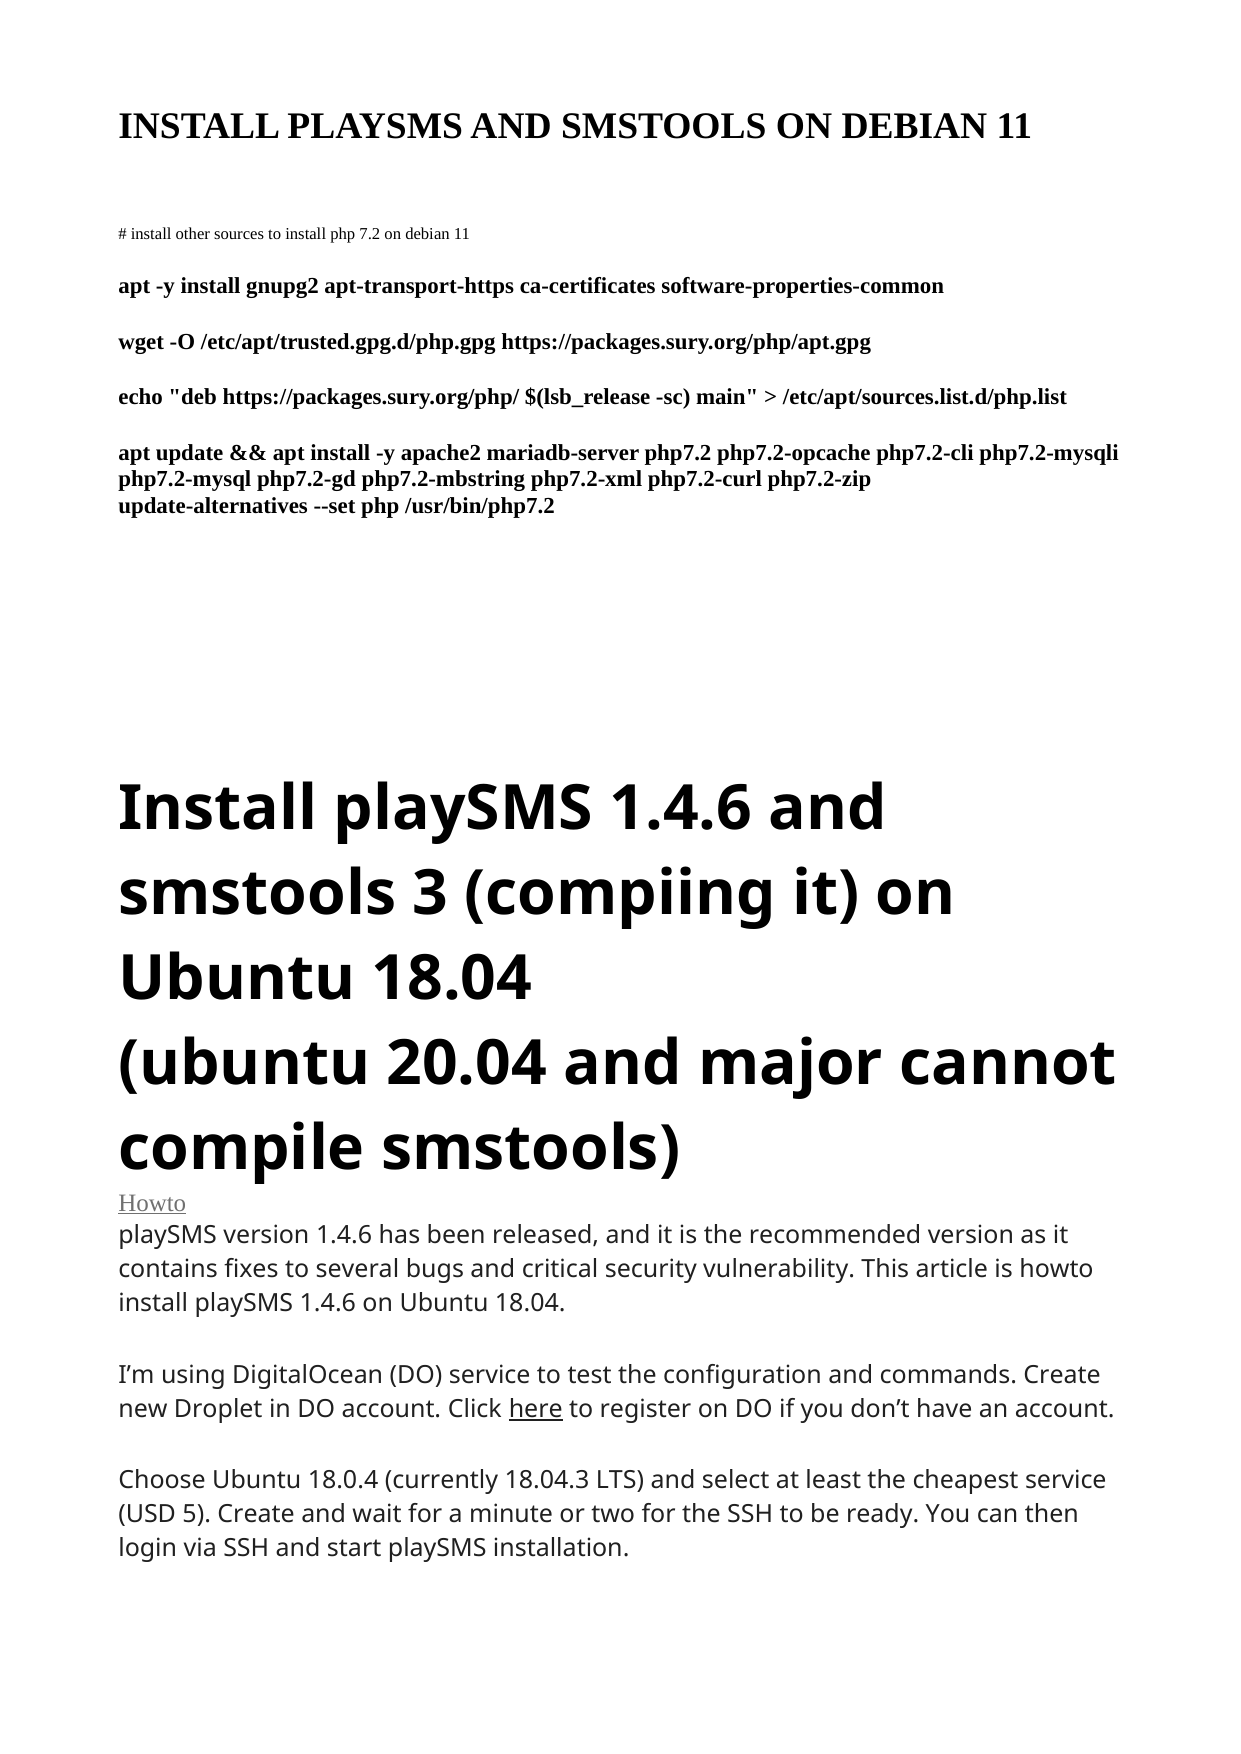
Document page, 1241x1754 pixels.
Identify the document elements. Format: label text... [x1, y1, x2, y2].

subtitle apt update && apt install -y apache2 mariadb-server php7.2 php7.2-opcache php7.2-cli php7.2-mysqli php7.2-mysql php7.2-gd php7.2-mbstring php7.2-xml php7.2-curl php7.2-zip [118, 439, 1122, 492]
subtitle apt -y install gnupg2 apt-transport-https ca-certificates software-properties-common [118, 272, 1122, 299]
subtitle INSTALL PLAYSMS AND SMSTOOLS ON DEBIAN 11 [118, 103, 1122, 147]
text Howto [118, 1188, 1122, 1217]
text I’m using DigitalOcean (DO) service to test the configuration and commands. Create new Droplet in DO account. Click here to register on DO if you don’t have an account. [118, 1356, 1122, 1424]
subtitle wget -O /etc/apt/trusted.gpg.d/php.gpg https://packages.sury.org/php/apt.gpg [118, 328, 1122, 354]
subtitle # install other sources to install php 7.2 on debian 11 [118, 224, 1122, 243]
subtitle (ubuntu 20.04 and major cannot compile smstools) [118, 1018, 1122, 1188]
subtitle Install playSMS 1.4.6 and smstools 3 (compiing it) on Ubuntu 18.04 [118, 762, 1122, 1018]
text playSMS version 1.4.6 has been released, and it is the recommended version as it contains fixes to several bugs and critical security vulnerability. This article is howto install playSMS 1.4.6 on Ubuntu 18.04. [118, 1217, 1122, 1319]
subtitle update-alternatives --set php /usr/bin/php7.2 [118, 492, 1122, 518]
subtitle echo "deb https://packages.sury.org/php/ $(lsb_release -sc) main" > /etc/apt/sources.list.d/php.list [118, 383, 1122, 410]
